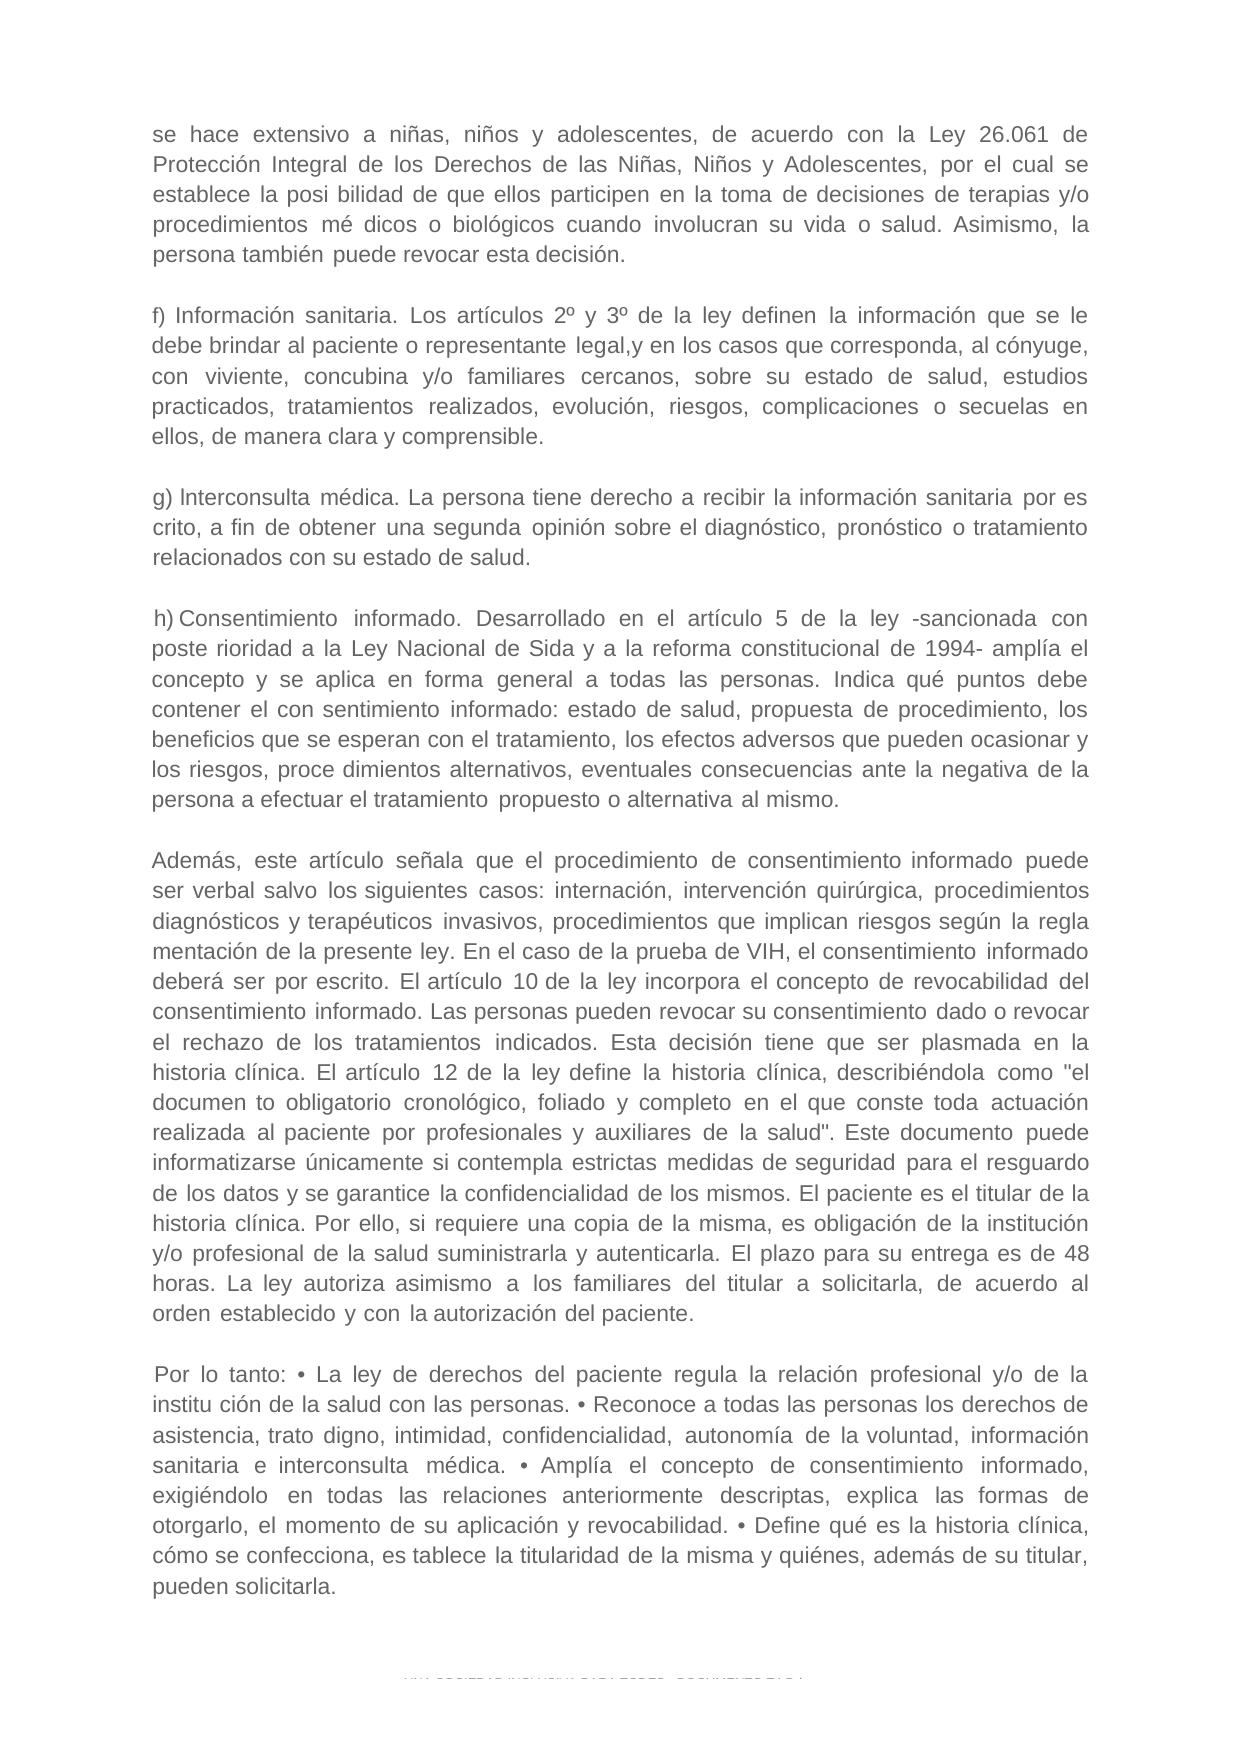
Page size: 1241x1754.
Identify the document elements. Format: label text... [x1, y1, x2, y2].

text Además, este artículo señala que el procedimiento de consentimiento informado puede ser verbal salvo los siguientes casos: internación, intervención quirúrgica, procedimientos diagnósticos y terapéuticos invasivos, procedimientos que implican riesgos según la regla­ mentación de la presente ley. En el caso de la prueba de VIH, el consentimiento informado deberá ser por escrito. El artículo 10 de la ley incorpora el concepto de revocabilidad del consentimiento informado. Las personas pueden revocar su consentimiento dado o revocar el rechazo de los tratamientos indicados. Esta decisión tiene que ser plasmada en la historia clínica. El artículo 12 de la ley define la historia clínica, describiéndola como "el documen­ to obligatorio cronológico, foliado y completo en el que conste toda actuación realizada al paciente por profesionales y auxiliares de la salud". Este documento puede informatizarse únicamente si contempla estrictas medidas de seguridad para el resguardo de los datos y se garantice la confidencialidad de los mismos. El paciente es el titular de la historia clínica. Por ello, si requiere una copia de la misma, es obligación de la institución y/o profesional de la salud suministrarla y autenticarla. El plazo para su entrega es de 48 horas. La ley autoriza asimismo a los familiares del titular a solicitarla, de acuerdo al orden establecido y con la autorización del paciente. [151, 847, 1090, 1327]
text Por lo tanto: • La ley de derechos del paciente regula la relación profesional y/o de la institu­ ción de la salud con las personas. • Reconoce a todas las personas los derechos de asistencia, trato digno, intimidad, confidencialidad, autonomía de la voluntad, información sanitaria e interconsulta médica. • Amplía el concepto de consentimiento informado, exigiéndolo en todas las relaciones anteriormente descriptas, explica las formas de otorgarlo, el momento de su aplicación y revocabilidad. • Define qué es la historia clínica, cómo se confecciona, es­ tablece la titularidad de la misma y quiénes, además de su titular, pueden solicitarla. [152, 1361, 1089, 1599]
text se hace extensivo a niñas, niños y adolescentes, de acuerdo con la Ley 26.061 de Protección Integral de los Derechos de las Niñas, Niños y Adolescentes, por el cual se establece la posi­ bilidad de que ellos participen en la toma de decisiones de terapias y/o procedimientos mé­ dicos o biológicos cuando involucran su vida o salud. Asimismo, la persona también puede revocar esta decisión. [152, 121, 1089, 268]
list Información sanitaria. Los artículos 2º y 3º de la ley definen la información que se le debe brindar al paciente o representante legal,y en los casos que corresponda, al cónyuge, con­ viviente, concubina y/o familiares cercanos, sobre su estado de salud, estudios practicados, tratamientos realizados, evolución, riesgos, complicaciones o secuelas en ellos, de manera clara y comprensible. [151, 302, 1088, 449]
list Consentimiento informado. Desarrollado en el artículo 5 de la ley -sancionada con poste­ rioridad a la Ley Nacional de Sida y a la reforma constitucional de 1994- amplía el concepto y se aplica en forma general a todas las personas. Indica qué puntos debe contener el con­ sentimiento informado: estado de salud, propuesta de procedimiento, los beneficios que se esperan con el tratamiento, los efectos adversos que pueden ocasionar y los riesgos, proce­ dimientos alternativos, eventuales consecuencias ante la negativa de la persona a efectuar el tratamiento propuesto o alternativa al mismo. [151, 605, 1088, 813]
list lnterconsulta médica. La persona tiene derecho a recibir la información sanitaria por es­ crito, a fin de obtener una segunda opinión sobre el diagnóstico, pronóstico o tratamiento relacionados con su estado de salud. [152, 484, 1088, 571]
